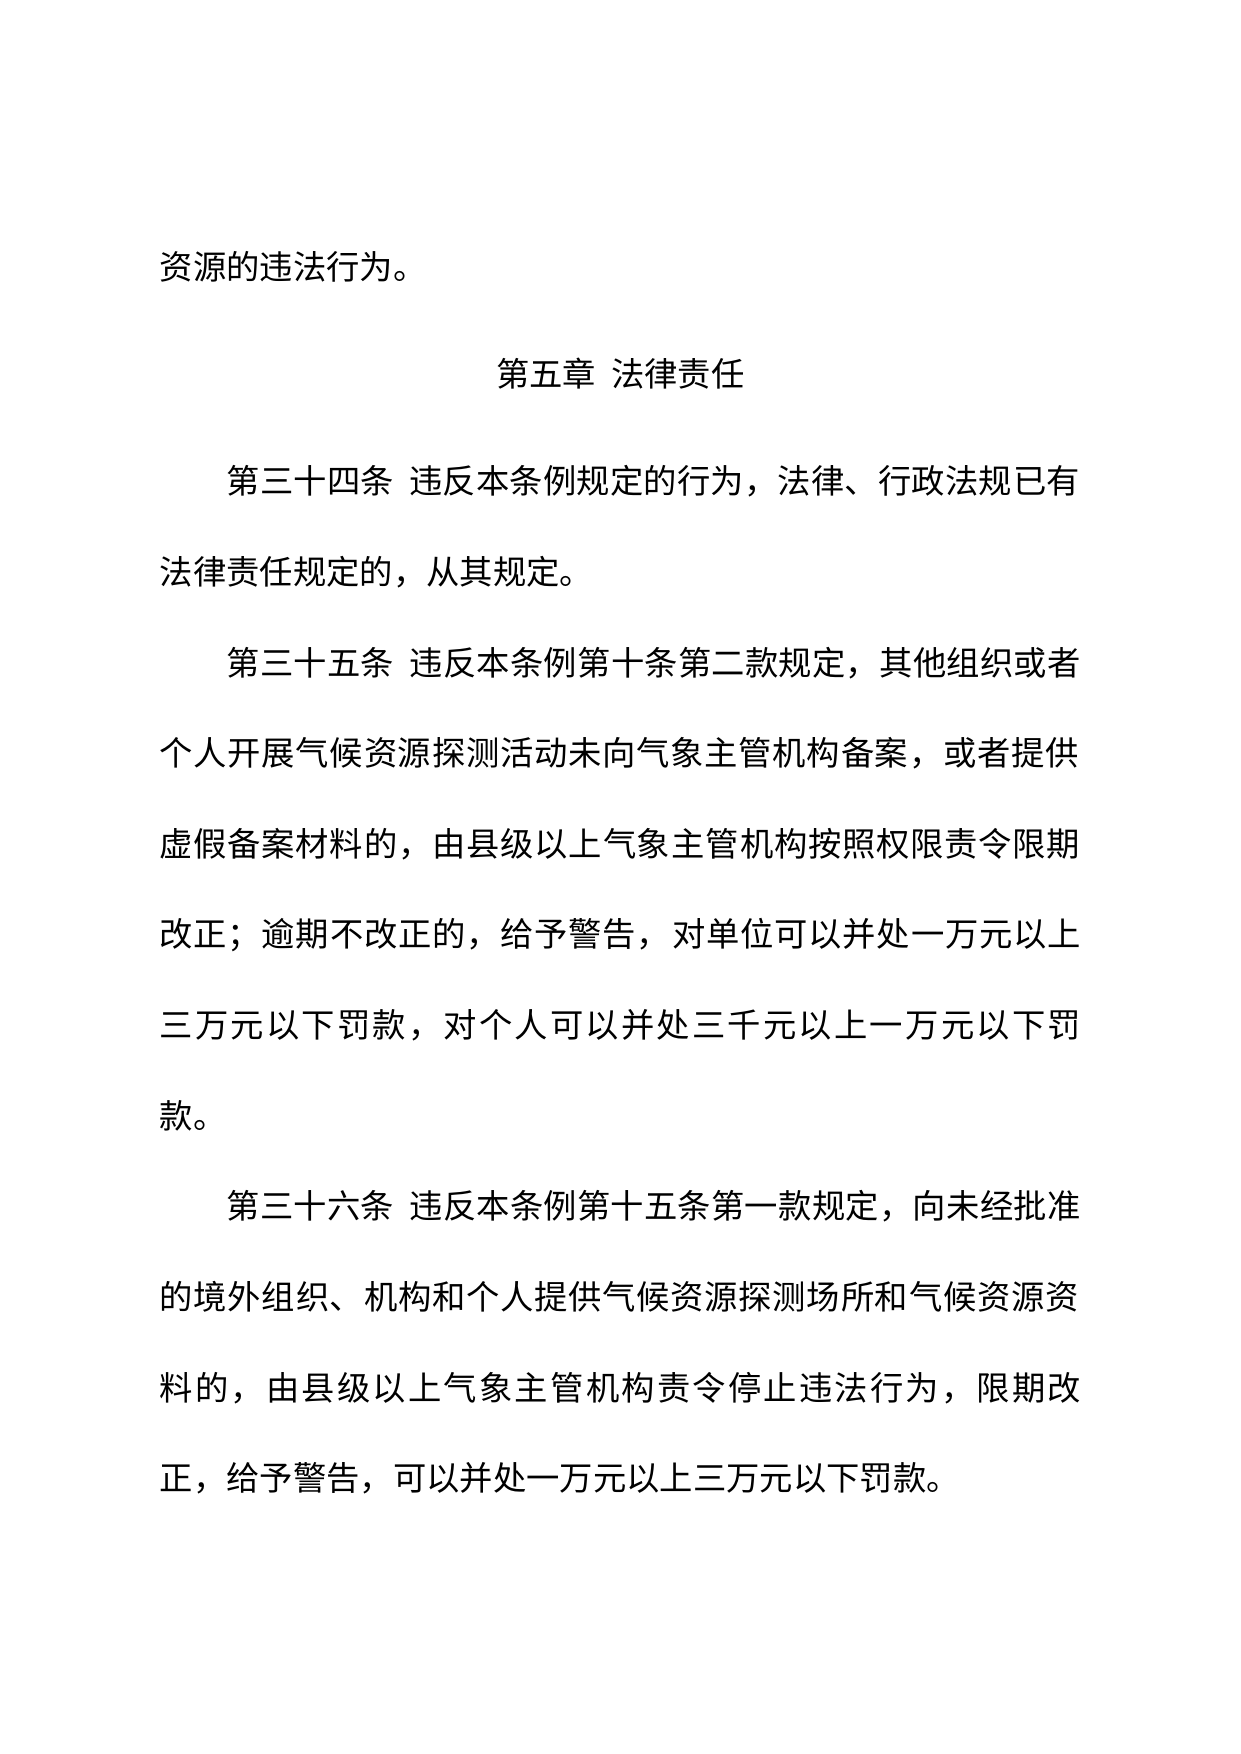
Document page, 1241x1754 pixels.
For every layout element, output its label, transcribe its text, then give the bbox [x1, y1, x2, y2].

text 第三十五条 违反本条例第十条第二款规定，其他组织或者个人开展气候资源探测活动未向气象主管机构备案，或者提供虚假备案材料的，由县级以上气象主管机构按照权限责令限期改正；逾期不改正的，给予警告，对单位可以并处一万元以上三万元以下罚款，对个人可以并处三千元以上一万元以下罚款。 [159, 615, 1081, 1159]
text 第三十六条 违反本条例第十五条第一款规定，向未经批准的境外组织、机构和个人提供气候资源探测场所和气候资源资料的，由县级以上气象主管机构责令停止违法行为，限期改正，给予警告，可以并处一万元以上三万元以下罚款。 [159, 1159, 1081, 1521]
text 第三十四条 违反本条例规定的行为，法律、行政法规已有法律责任规定的，从其规定。 [159, 434, 1081, 615]
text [159, 220, 1081, 311]
text 第五章 法律责任 [159, 327, 1081, 417]
